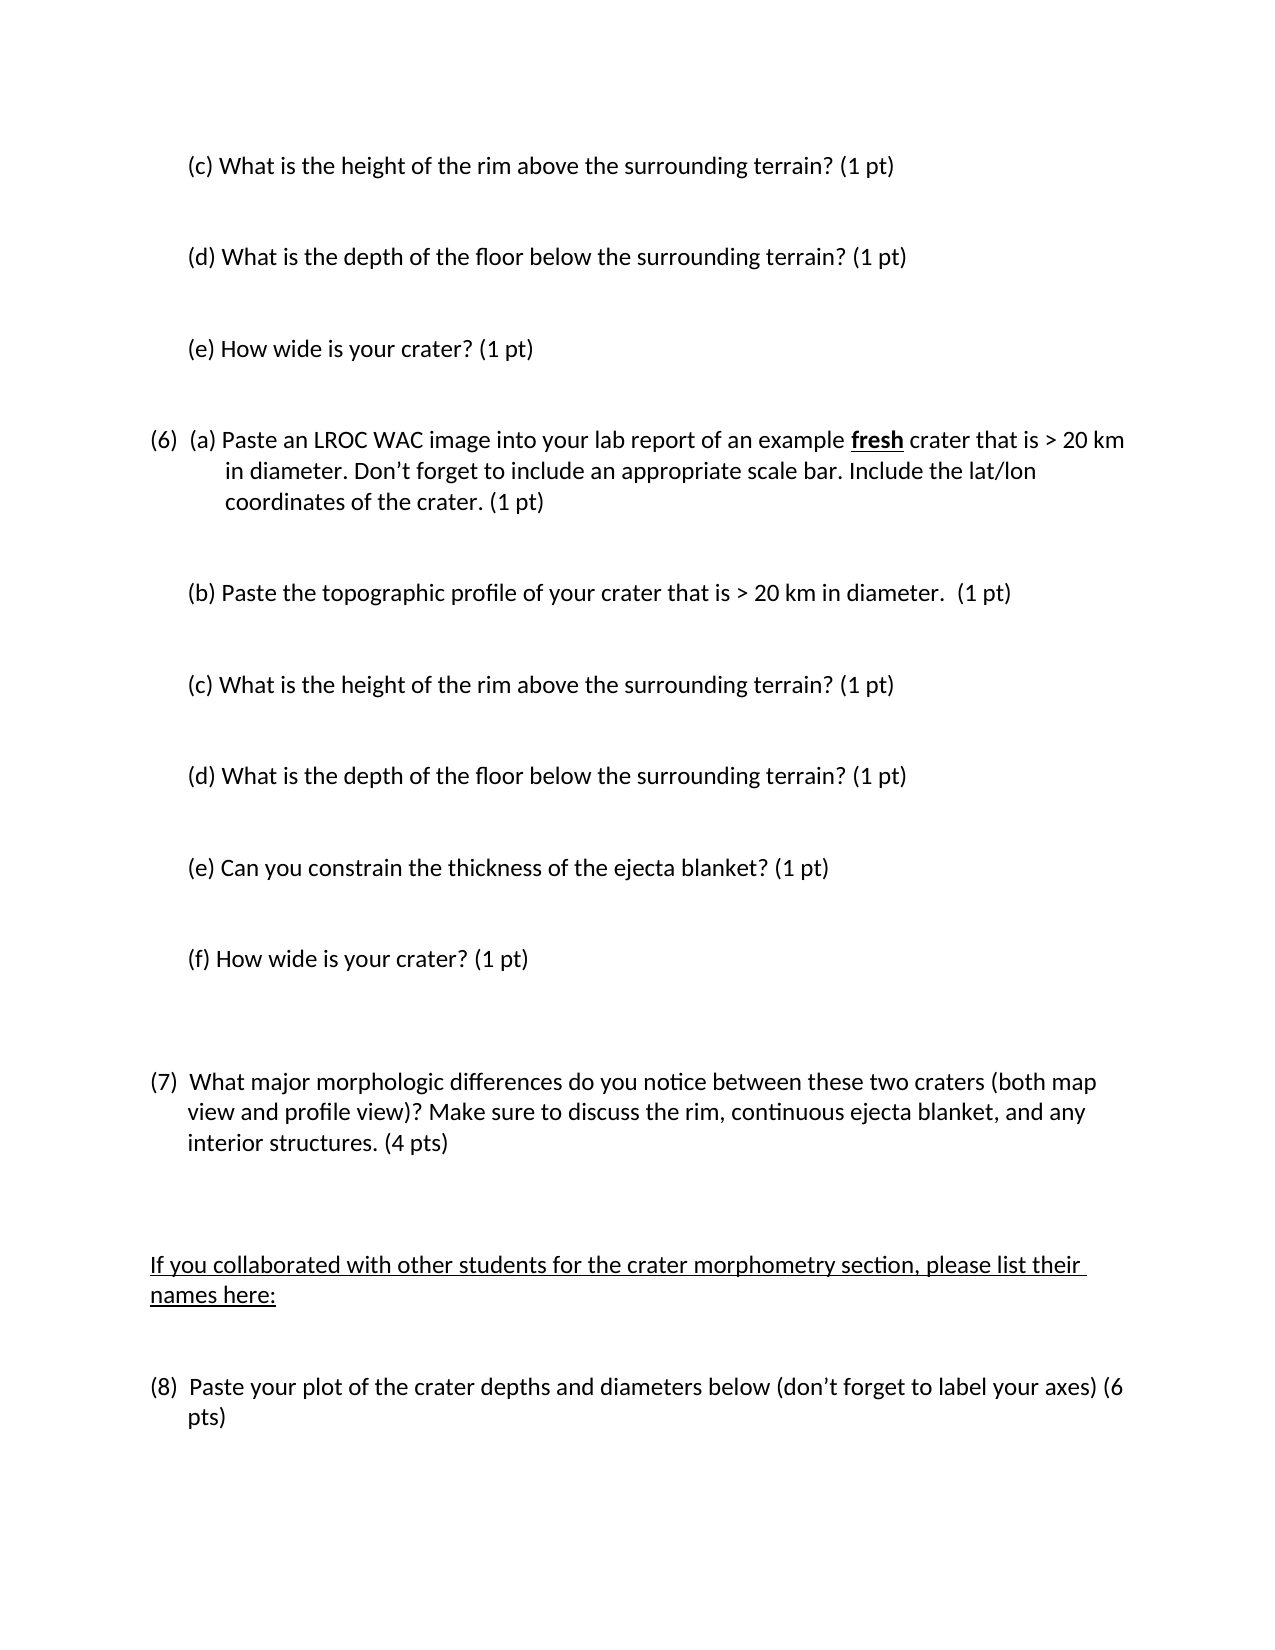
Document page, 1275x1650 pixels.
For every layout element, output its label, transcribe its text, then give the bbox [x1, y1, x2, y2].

text (8) Paste your plot of the crater depths and diameters below (don’t forget to label your axes) (6 pts) [150, 1371, 1125, 1432]
text (7) What major morphologic differences do you notice between these two craters (both map view and profile view)? Make sure to discuss the rim, continuous ejecta blanket, and any interior structures. (4 pts) [150, 1066, 1125, 1157]
text (e) Can you constrain the thickness of the ejecta blanket? (1 pt) [187, 852, 1125, 882]
text (e) How wide is your crater? (1 pt) [187, 333, 1125, 364]
text (c) What is the height of the rim above the surrounding terrain? (1 pt) [187, 669, 1125, 699]
text (d) What is the depth of the floor below the surrounding terrain? (1 pt) [187, 760, 1125, 791]
text (6) (a) Paste an LROC WAC image into your lab report of an example fresh crater that is > 20 km in diameter. Don’t forget to include an appropriate scale bar. Include the lat/lon coordinates of the crater. (1 pt) [150, 425, 1125, 547]
text (f) How wide is your crater? (1 pt) [187, 943, 1125, 974]
text If you collaborated with other students for the crater morphometry section, please list their names here: [150, 1249, 1125, 1310]
text (d) What is the depth of the floor below the surrounding terrain? (1 pt) [187, 242, 1125, 272]
text (c) What is the height of the rim above the surrounding terrain? (1 pt) [187, 150, 1125, 181]
text (b) Paste the topographic profile of your crater that is > 20 km in diameter. (1 pt) [187, 577, 1125, 608]
